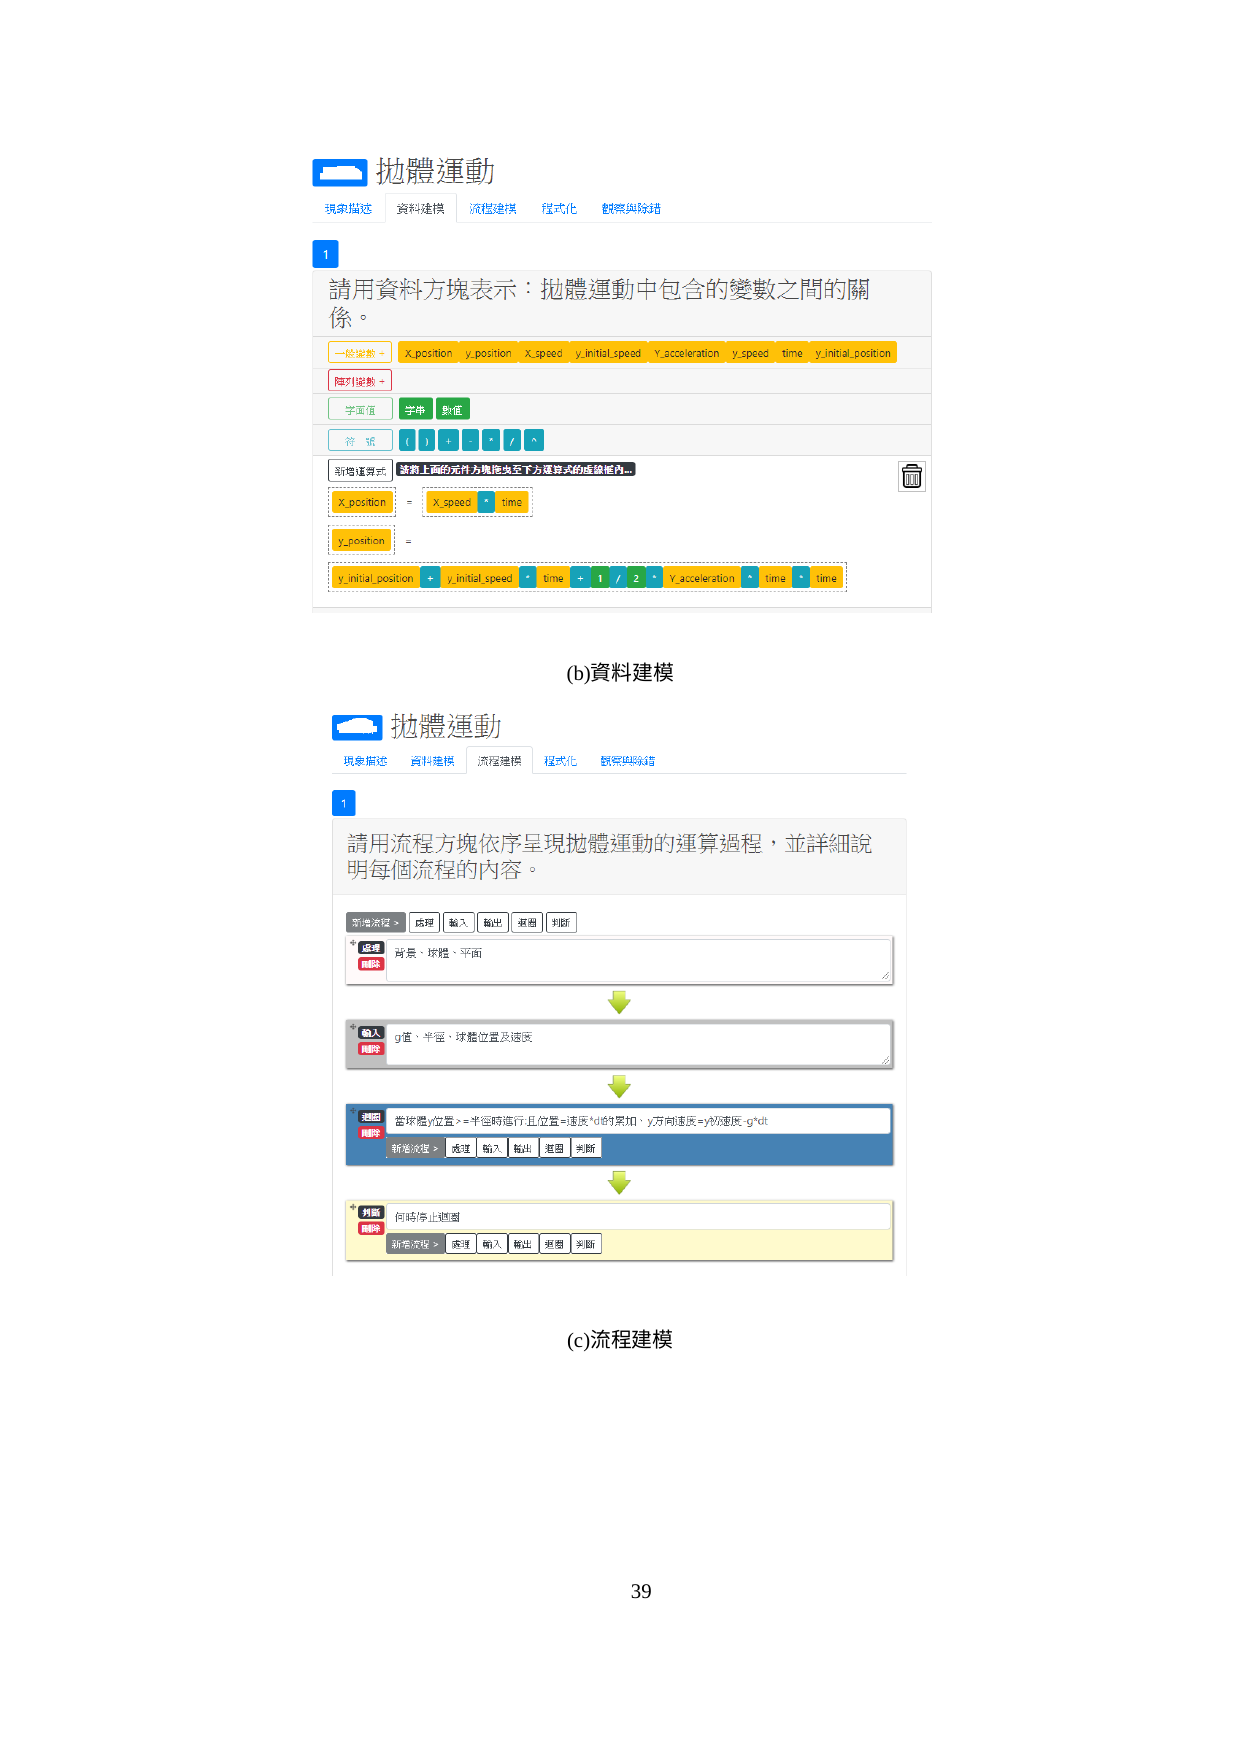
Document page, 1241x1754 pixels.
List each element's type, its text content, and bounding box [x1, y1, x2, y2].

text (c)流程建模 [165, 1319, 1075, 1357]
picture [312, 705, 928, 1276]
text (b)資料建模 [165, 652, 1075, 690]
picture [305, 150, 935, 613]
